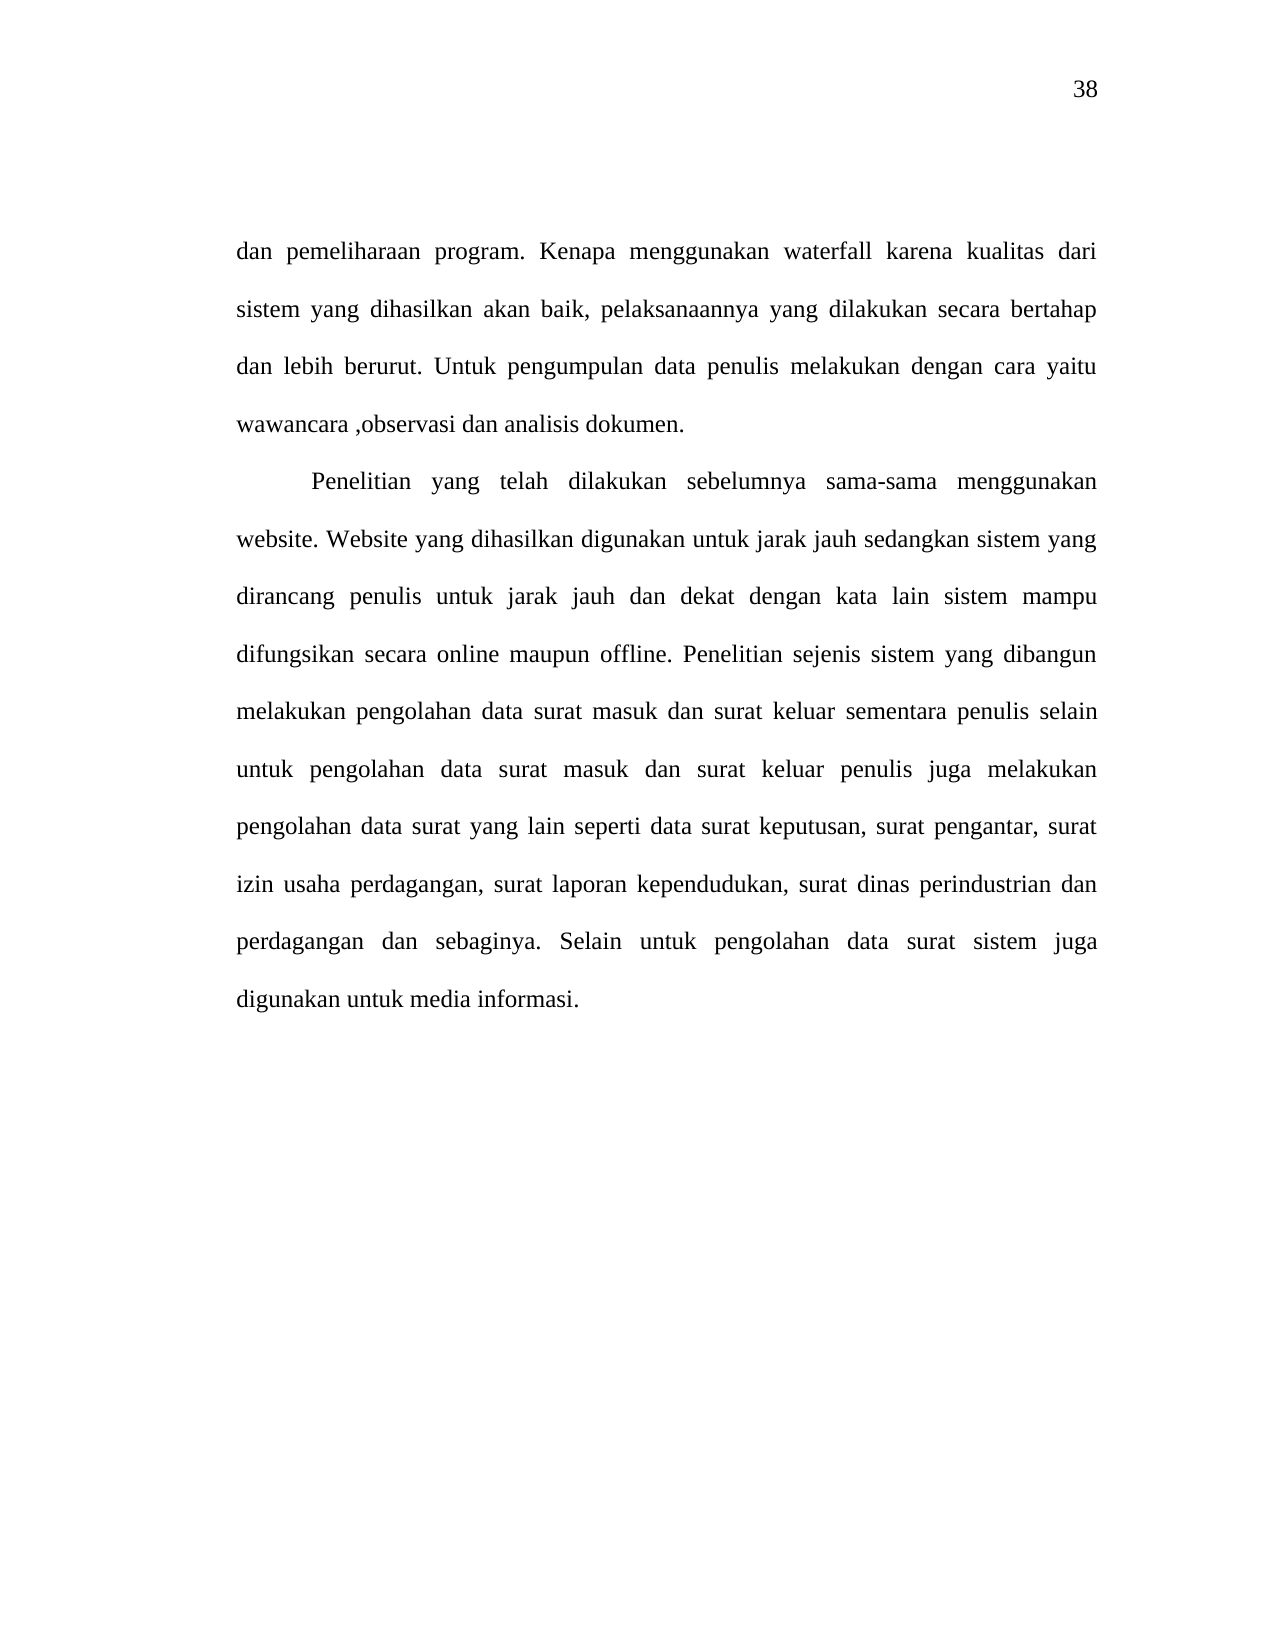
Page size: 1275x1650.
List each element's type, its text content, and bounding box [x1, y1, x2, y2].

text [236, 236, 1098, 437]
text Penelitian yang telah dilakukan sebelumnya sama-sama menggunakan website. Website yang dihasilkan digunakan untuk jarak jauh sedangkan sistem yang dirancang penulis untuk jarak jauh dan dekat dengan kata lain sistem mampu difungsikan secara online maupun offline. Penelitian sejenis sistem yang dibangun melakukan pengolahan data surat masuk dan surat keluar sementara penulis selain untuk pengolahan data surat masuk dan surat keluar penulis juga melakukan pengolahan data surat yang lain seperti data surat keputusan, surat pengantar, surat izin usaha perdagangan, surat laporan kependudukan, surat dinas perindustrian dan perdagangan dan sebaginya. Selain untuk pengolahan data surat sistem juga digunakan untuk media informasi. [236, 466, 1098, 1012]
